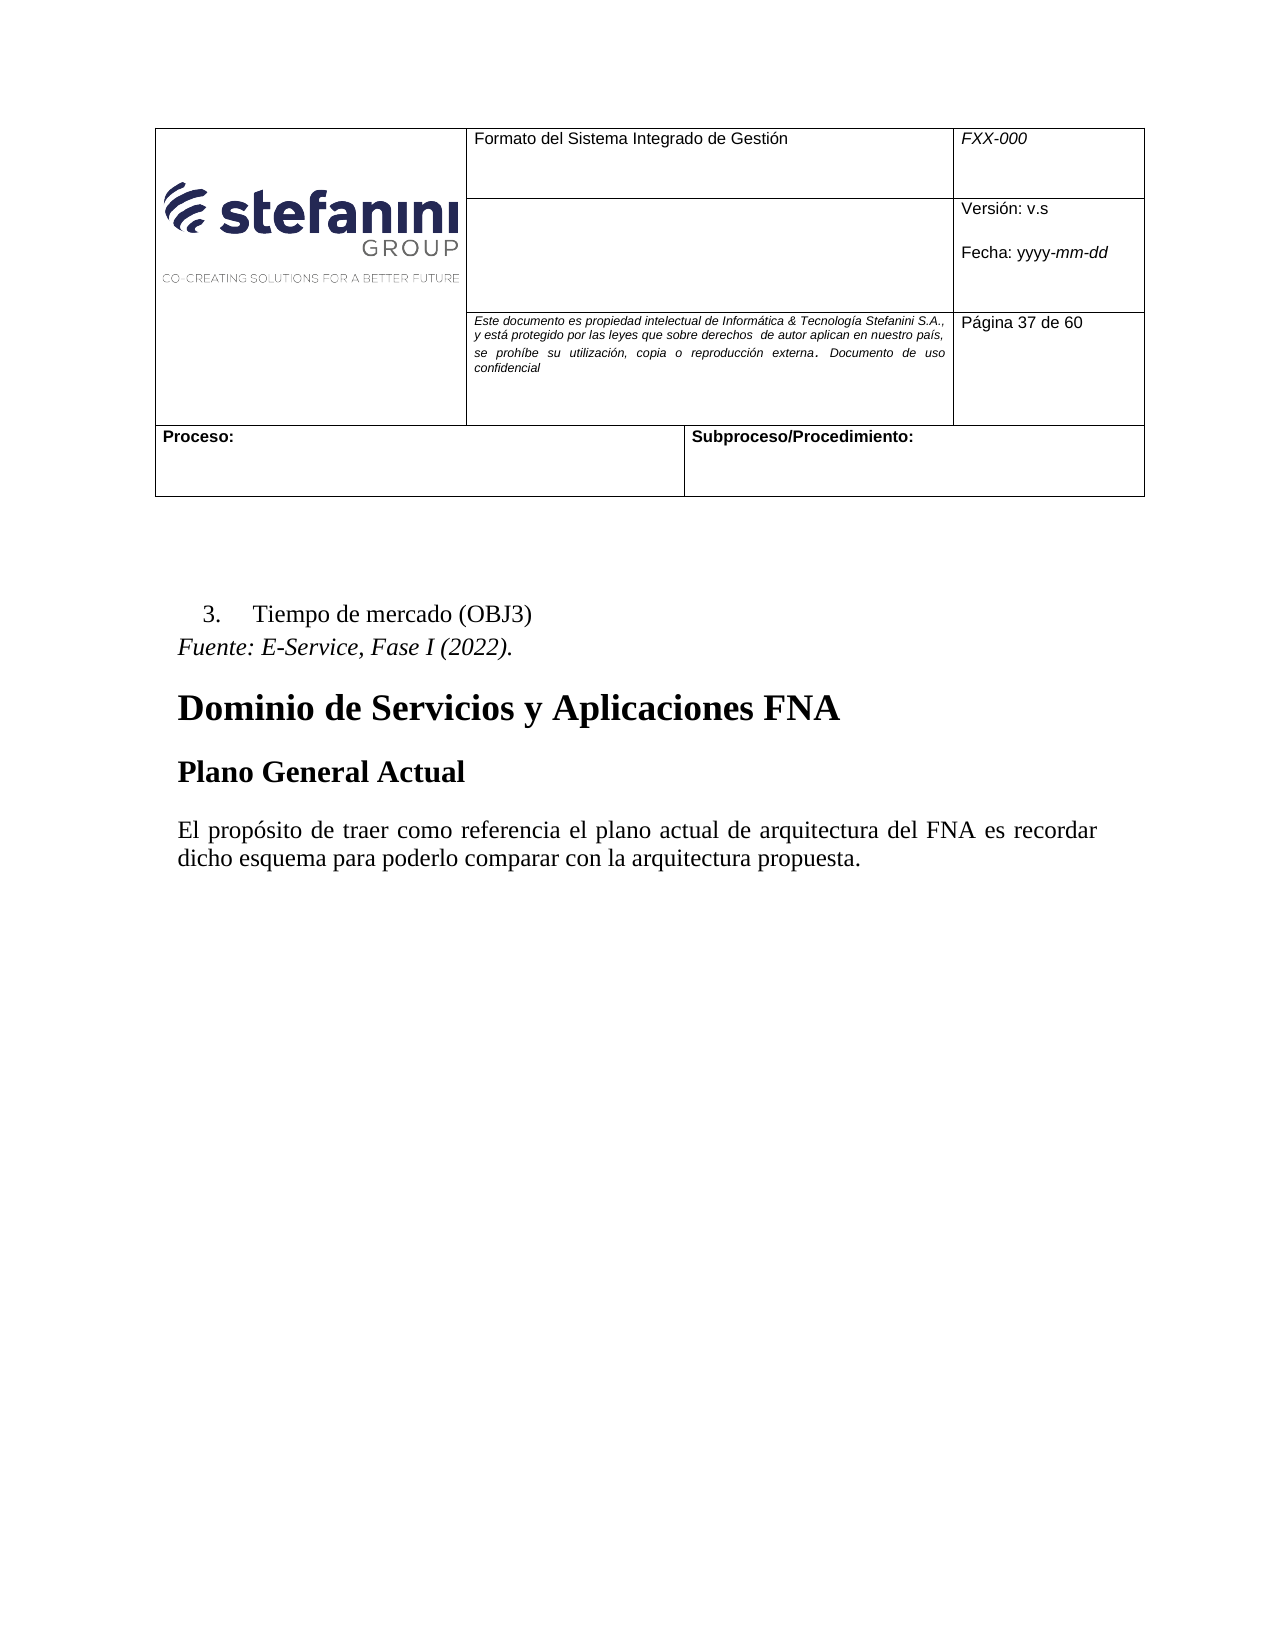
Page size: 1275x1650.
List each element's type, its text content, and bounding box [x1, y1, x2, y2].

subtitle Plano General Actual [177, 754, 1098, 790]
text El propósito de traer como referencia el plano actual de arquitectura del FNA es recordar dicho esquema para poderlo comparar con la arquitectura propuesta. [177, 815, 1098, 872]
list Tiempo de mercado (OBJ3) [202, 599, 1098, 628]
text Fuente: E-Service, Fase I (2022). [177, 632, 1098, 661]
picture [162, 182, 460, 286]
subtitle Dominio de Servicios y Aplicaciones FNA [177, 686, 1098, 729]
